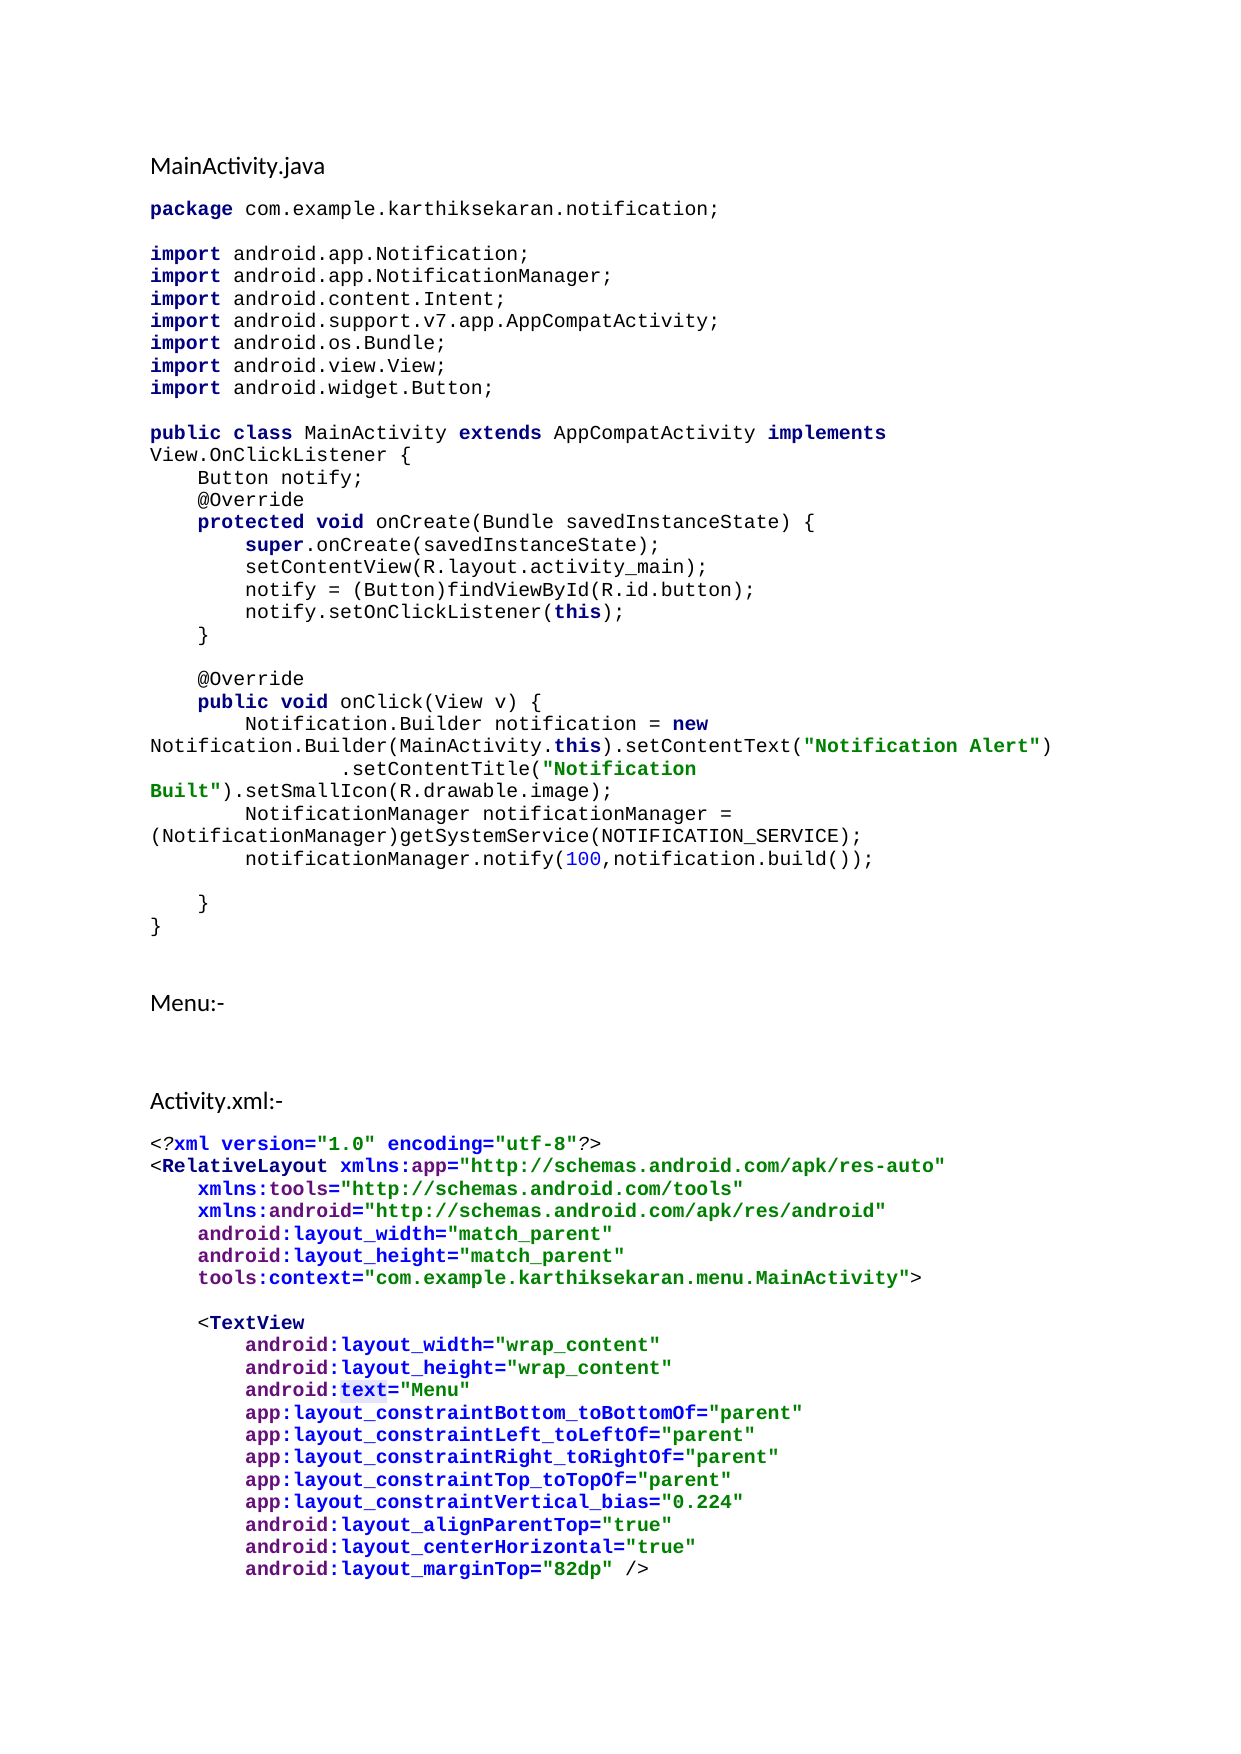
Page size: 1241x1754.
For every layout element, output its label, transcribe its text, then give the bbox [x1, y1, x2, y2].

text Activity.xml:- [150, 1085, 1090, 1115]
text package com.example.karthiksekaran.notification; import android.app.Notification; import android.app.NotificationManager; import android.content.Intent; import android.support.v7.app.AppCompatActivity; import android.os.Bundle; import android.view.View; import android.widget.Button; public class MainActivity extends AppCompatActivity implements View.OnClickListener { Button notify; @Override protected void onCreate(Bundle savedInstanceState) { super.onCreate(savedInstanceState); setContentView(R.layout.activity_main); notify = (Button)findViewById(R.id.button); notify.setOnClickListener(this); } @Override public void onClick(View v) { Notification.Builder notification = new Notification.Builder(MainActivity.this).setContentText("Notification Alert") .setContentTitle("Notification Built").setSmallIcon(R.drawable.image); NotificationManager notificationManager = (NotificationManager)getSystemService(NOTIFICATION_SERVICE); notificationManager.notify(100,notification.build()); } } [150, 199, 1090, 938]
text MainActivity.java [150, 150, 1090, 181]
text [150, 1134, 1090, 1582]
text Menu:- [150, 987, 1090, 1017]
